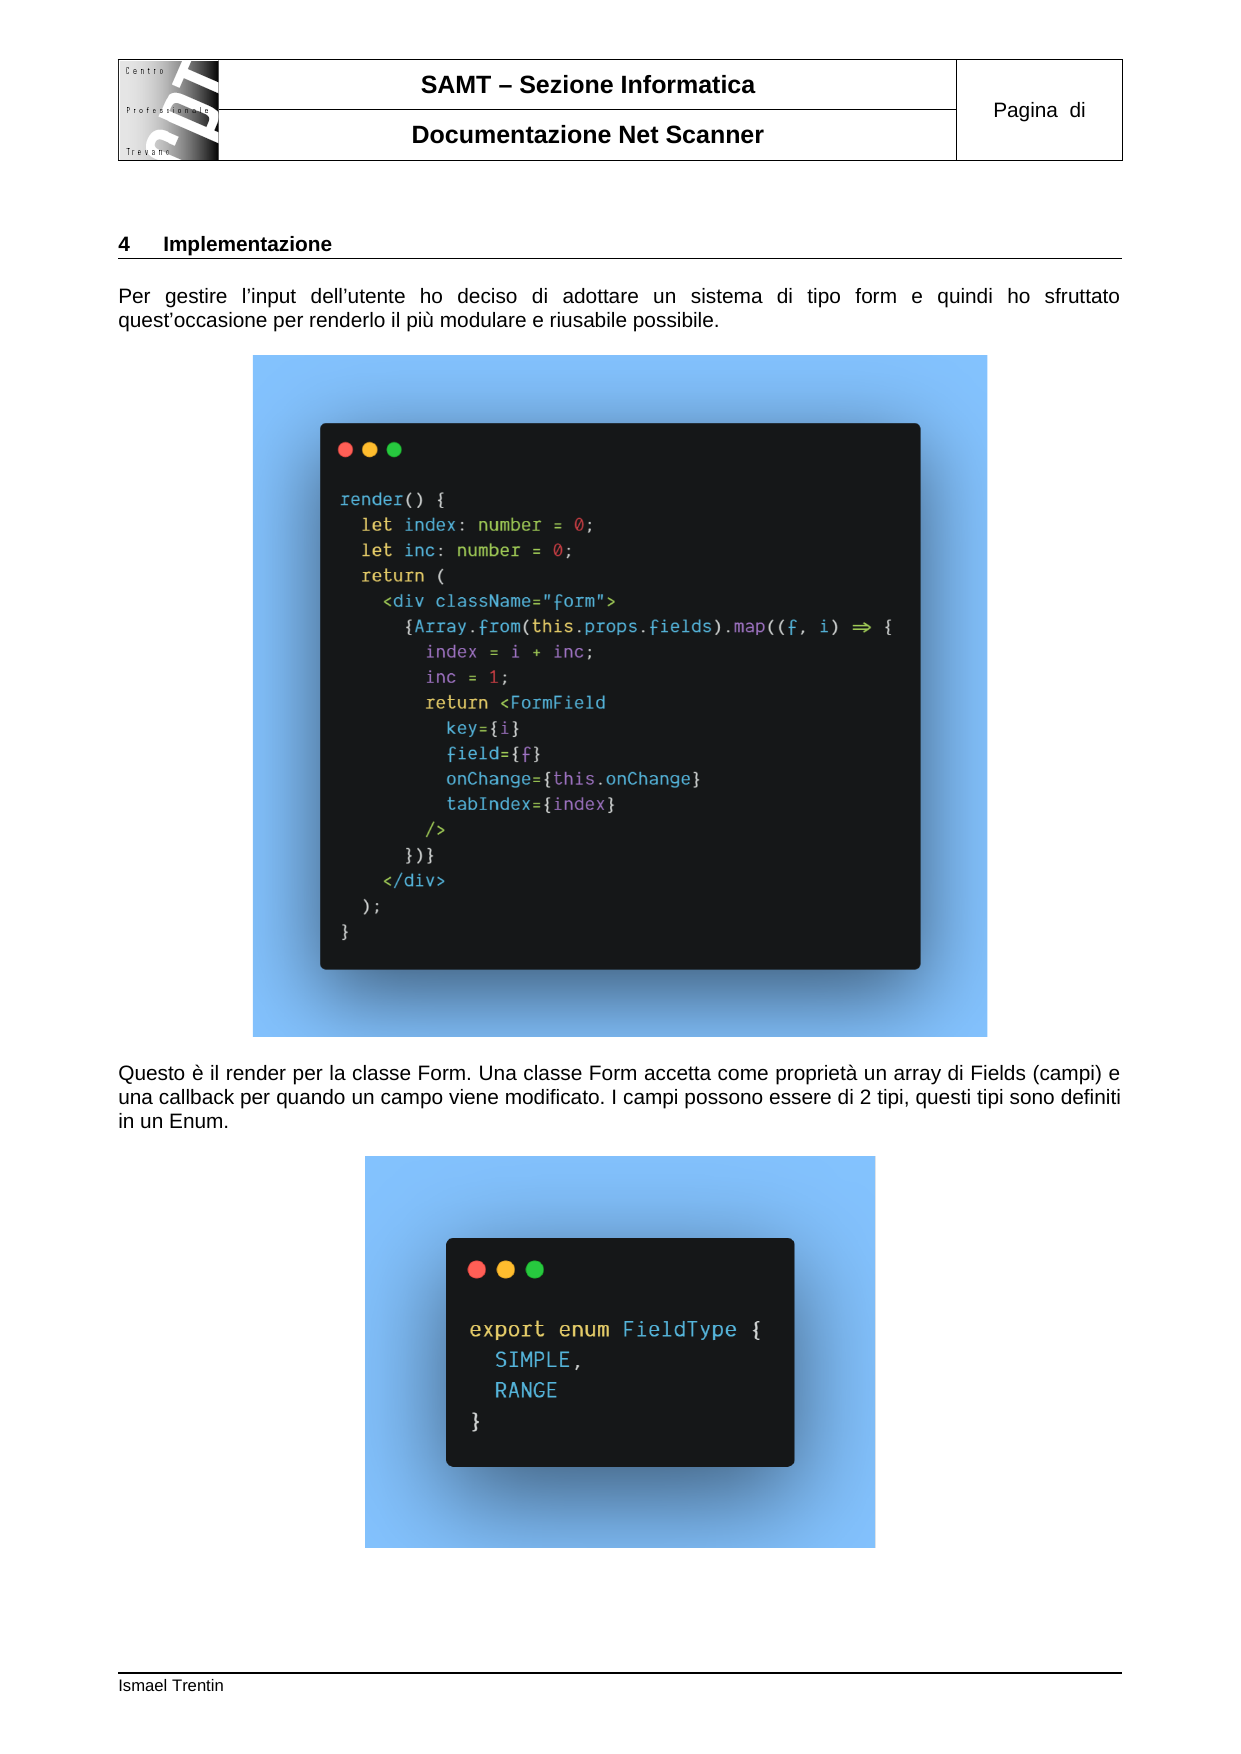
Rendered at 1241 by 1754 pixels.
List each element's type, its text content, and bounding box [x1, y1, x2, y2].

picture [252, 355, 988, 1037]
picture [118, 60, 219, 160]
picture [364, 1156, 876, 1548]
text Per gestire l’input dell’utente ho deciso di adottare un sistema di tipo form e quindi ho sfruttato quest’occasione per renderlo il più modulare e riusabile possibile. [118, 284, 1122, 332]
text Questo è il render per la classe Form. Una classe Form accetta come proprietà un array di Fields (campi) e una callback per quando un campo viene modificato. I campi possono essere di 2 tipi, questi tipi sono definiti in un Enum. [118, 1061, 1122, 1133]
subtitle Implementazione [118, 232, 1122, 258]
